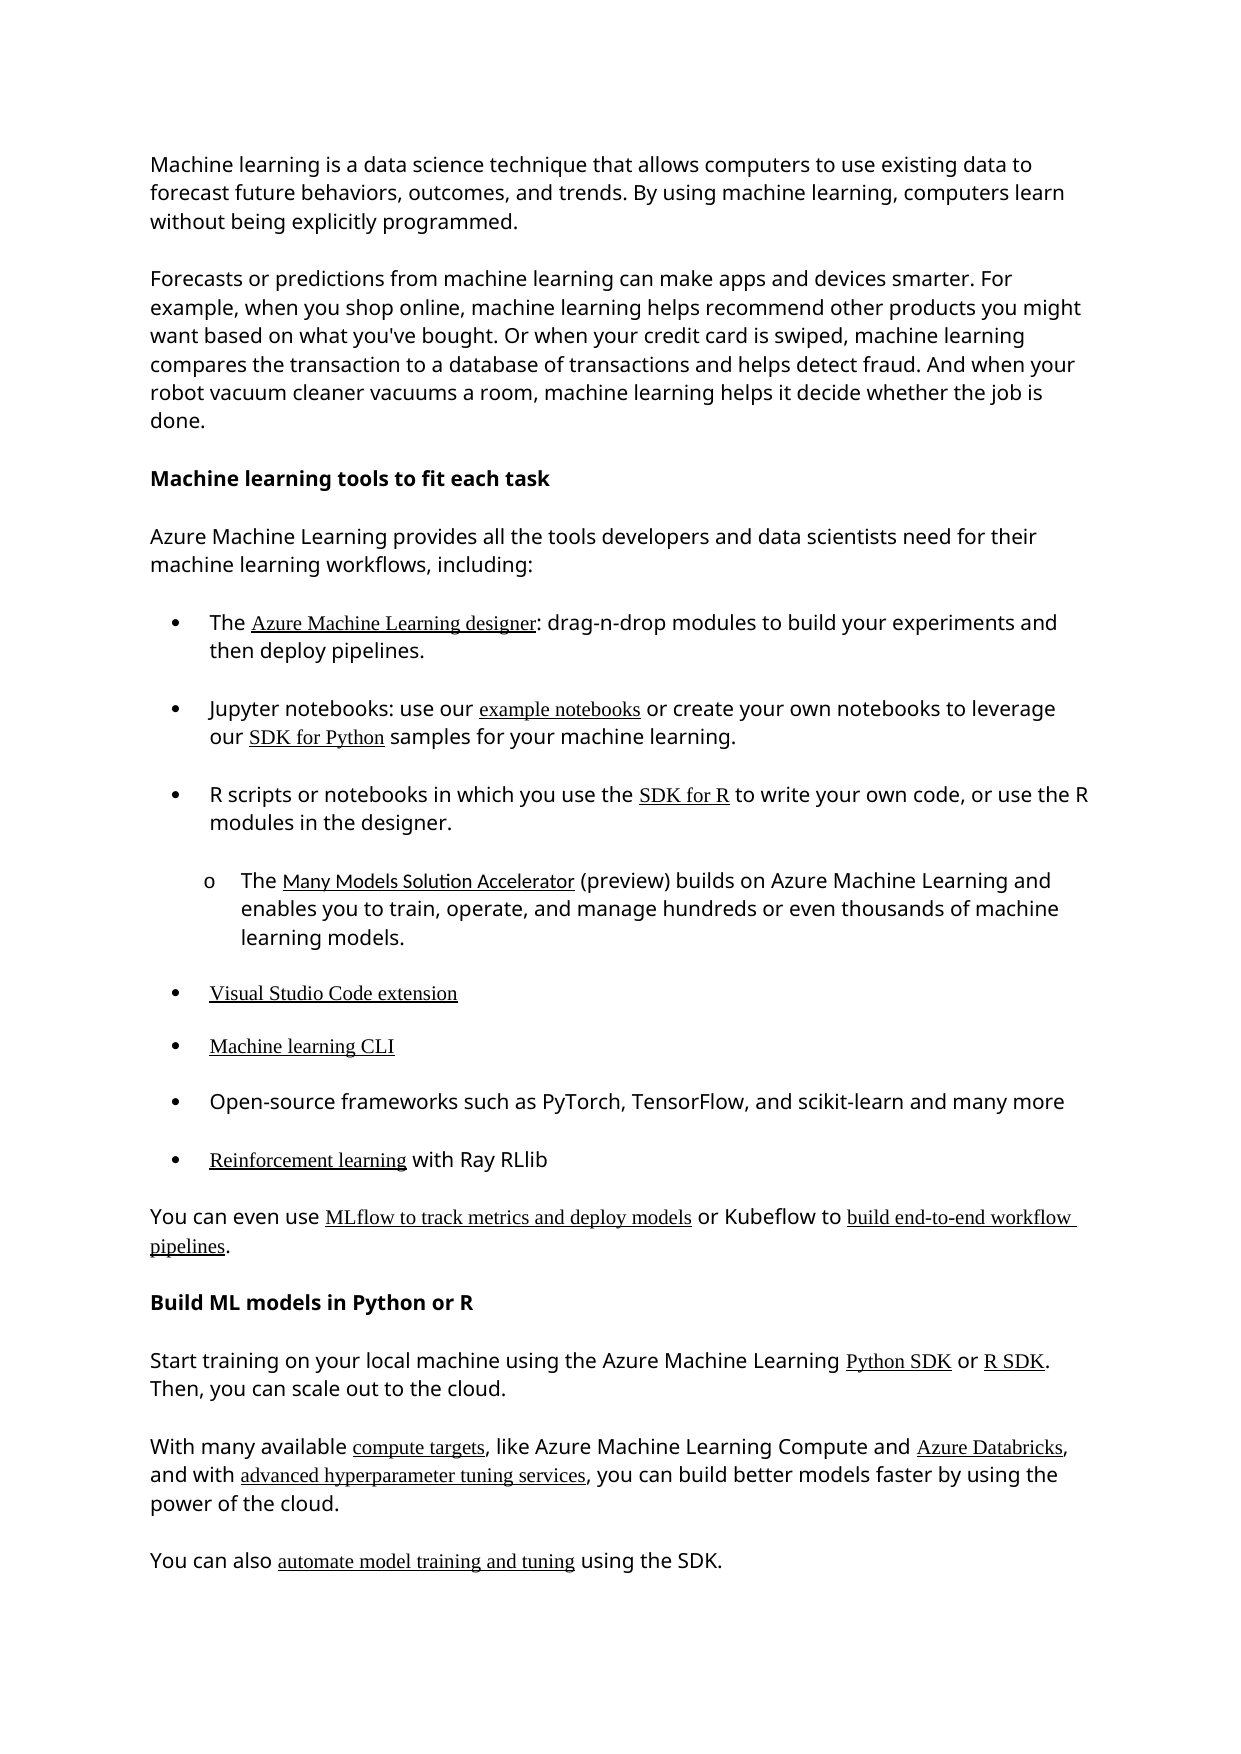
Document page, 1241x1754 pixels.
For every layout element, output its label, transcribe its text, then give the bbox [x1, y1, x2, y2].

list Machine learning CLI [172, 1034, 1090, 1058]
subtitle Machine learning tools to fit each task [150, 464, 1090, 493]
list Reinforcement learning with Ray RLlib [172, 1145, 1090, 1173]
text You can even use MLflow to track metrics and deploy models or Kubeflow to build end-to-end workflow pipelines. [150, 1202, 1090, 1259]
text Machine learning is a data science technique that allows computers to use existing data to forecast future behaviors, outcomes, and trends. By using machine learning, computers learn without being explicitly programmed. [150, 150, 1090, 235]
list Open-source frameworks such as PyTorch, TensorFlow, and scikit-learn and many more [172, 1087, 1090, 1116]
list The Azure Machine Learning designer: drag-n-drop modules to build your experiments and then deploy pipelines. [172, 608, 1090, 665]
text You can also automate model training and tuning using the SDK. [150, 1546, 1090, 1575]
list Jupyter notebooks: use our example notebooks or create your own notebooks to leverage our SDK for Python samples for your machine learning. [172, 694, 1090, 751]
subtitle Build ML models in Python or R [150, 1288, 1090, 1317]
list R scripts or notebooks in which you use the SDK for R to write your own code, or use the R modules in the designer. [172, 780, 1090, 837]
text Start training on your local machine using the Azure Machine Learning Python SDK or R SDK. Then, you can scale out to the cloud. [150, 1346, 1090, 1403]
text With many available compute targets, like Azure Machine Learning Compute and Azure Databricks, and with advanced hyperparameter tuning services, you can build better models faster by using the power of the cloud. [150, 1432, 1090, 1517]
text Azure Machine Learning provides all the tools developers and data scientists need for their machine learning workflows, including: [150, 522, 1090, 579]
text Forecasts or predictions from machine learning can make apps and devices smarter. For example, when you shop online, machine learning helps recommend other products you might want based on what you've bought. Or when your credit card is swiped, machine learning compares the transaction to a database of transactions and helps detect fraud. And when your robot vacuum cleaner vacuums a room, machine learning helps it decide whether the job is done. [150, 264, 1090, 435]
list Visual Studio Code extension [172, 981, 1090, 1005]
list The Many Models Solution Accelerator (preview) builds on Azure Machine Learning and enables you to train, operate, and manage hundreds or even thousands of machine learning models. [203, 866, 1090, 951]
